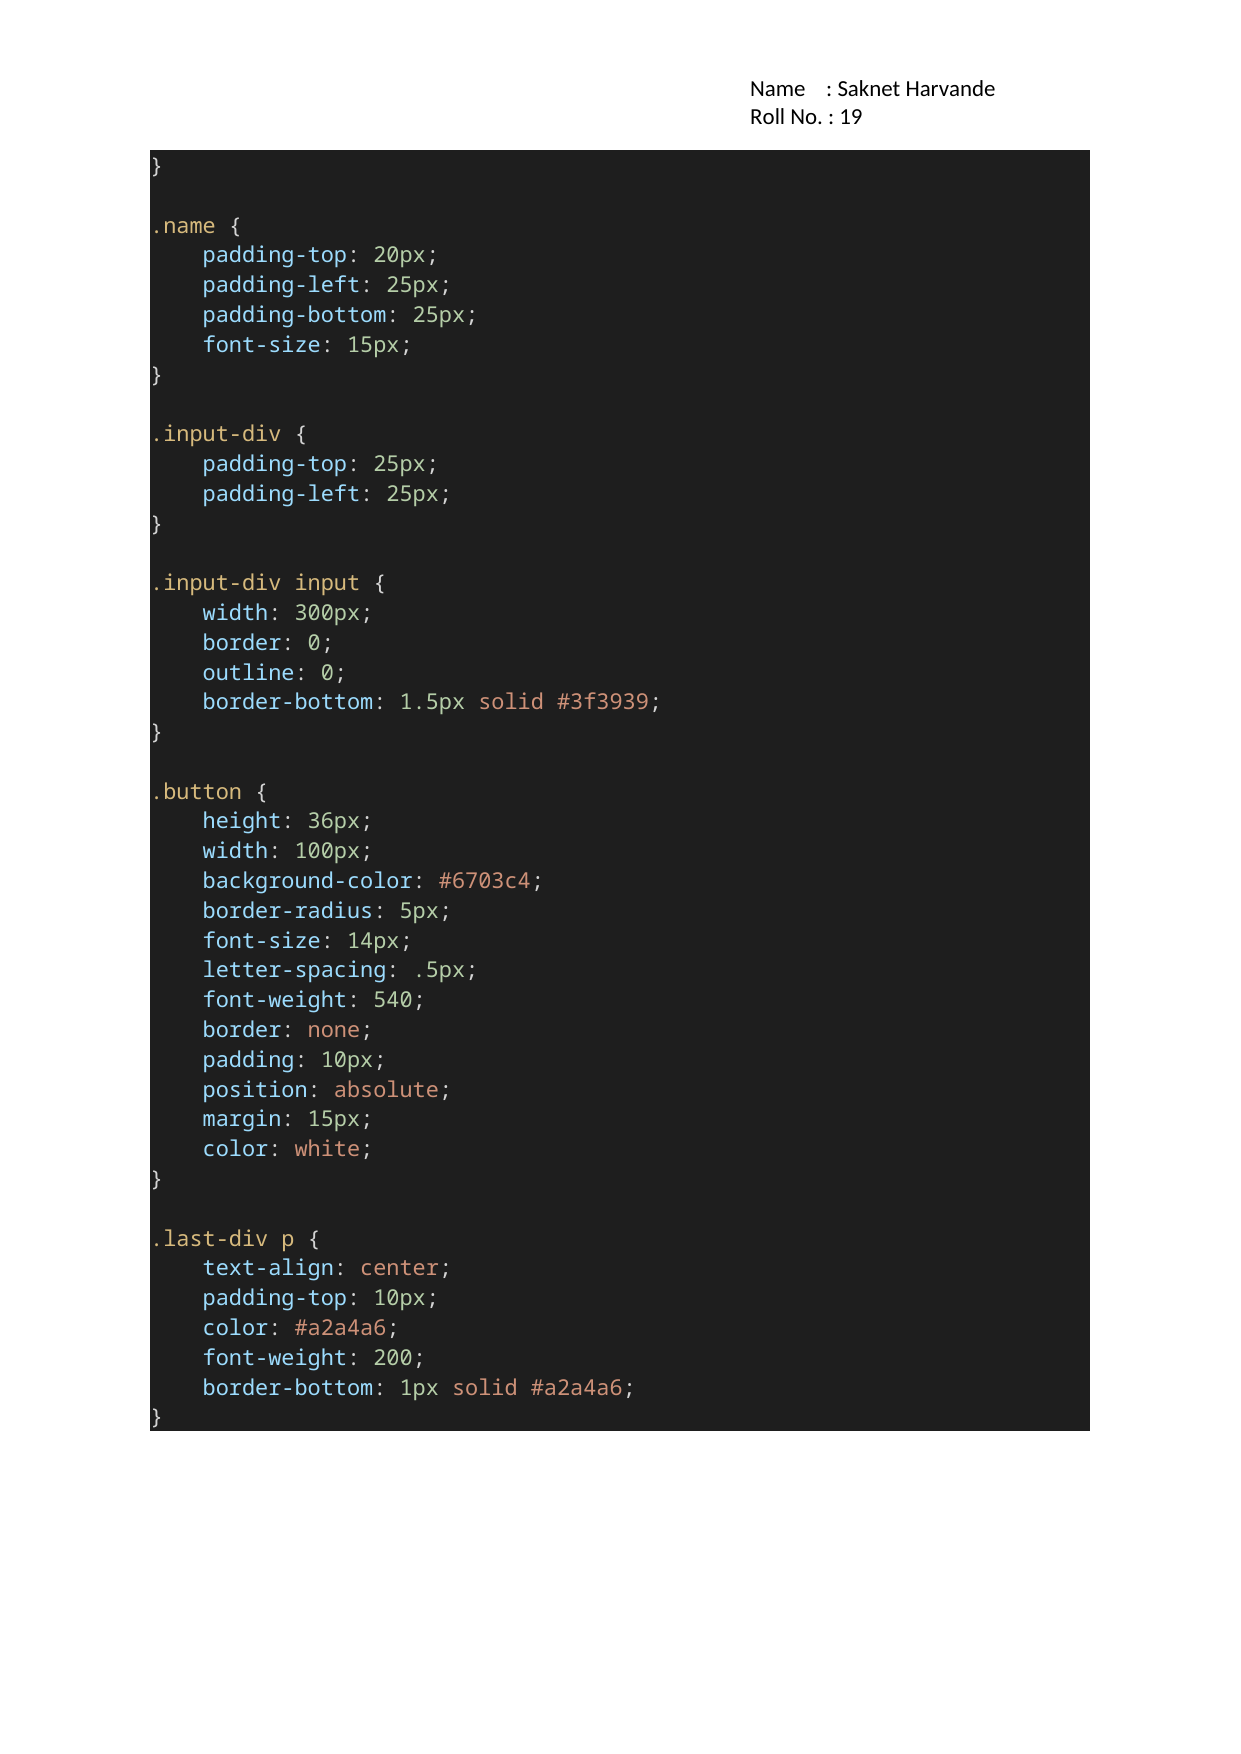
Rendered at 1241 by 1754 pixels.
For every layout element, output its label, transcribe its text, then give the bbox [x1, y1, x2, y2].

text letter-spacing: .5px; [150, 954, 1090, 984]
text border-bottom: 1.5px solid #3f3939; [150, 686, 1090, 716]
text border-radius: 5px; [150, 895, 1090, 924]
text background-color: #6703c4; [150, 865, 1090, 895]
text } [150, 358, 1090, 388]
text padding: 10px; [150, 1044, 1090, 1073]
text } [150, 507, 1090, 537]
text .last-div p { [150, 1222, 1090, 1252]
text color: #a2a4a6; [150, 1312, 1090, 1342]
text padding-left: 25px; [150, 269, 1090, 299]
text position: absolute; [150, 1073, 1090, 1103]
text .input-div input { [150, 567, 1090, 597]
text } [150, 716, 1090, 746]
text width: 300px; [150, 597, 1090, 627]
text text-align: center; [150, 1252, 1090, 1282]
text font-weight: 200; [150, 1342, 1090, 1371]
text .name { [150, 209, 1090, 239]
text width: 100px; [150, 835, 1090, 865]
text } [150, 1401, 1090, 1431]
text .button { [150, 776, 1090, 805]
text height: 36px; [150, 805, 1090, 835]
text padding-top: 10px; [150, 1282, 1090, 1312]
text border-bottom: 1px solid #a2a4a6; [150, 1371, 1090, 1401]
text border: none; [150, 1014, 1090, 1044]
text font-size: 15px; [150, 329, 1090, 358]
text padding-top: 25px; [150, 448, 1090, 478]
text padding-left: 25px; [150, 478, 1090, 507]
text padding-bottom: 25px; [150, 299, 1090, 329]
text color: white; [150, 1133, 1090, 1163]
text border: 0; [150, 627, 1090, 656]
text margin: 15px; [150, 1103, 1090, 1133]
text outline: 0; [150, 656, 1090, 686]
text .input-div { [150, 418, 1090, 448]
text padding-top: 20px; [150, 239, 1090, 269]
text } [150, 150, 1090, 180]
text } [150, 1163, 1090, 1193]
text font-size: 14px; [150, 924, 1090, 954]
text font-weight: 540; [150, 984, 1090, 1014]
